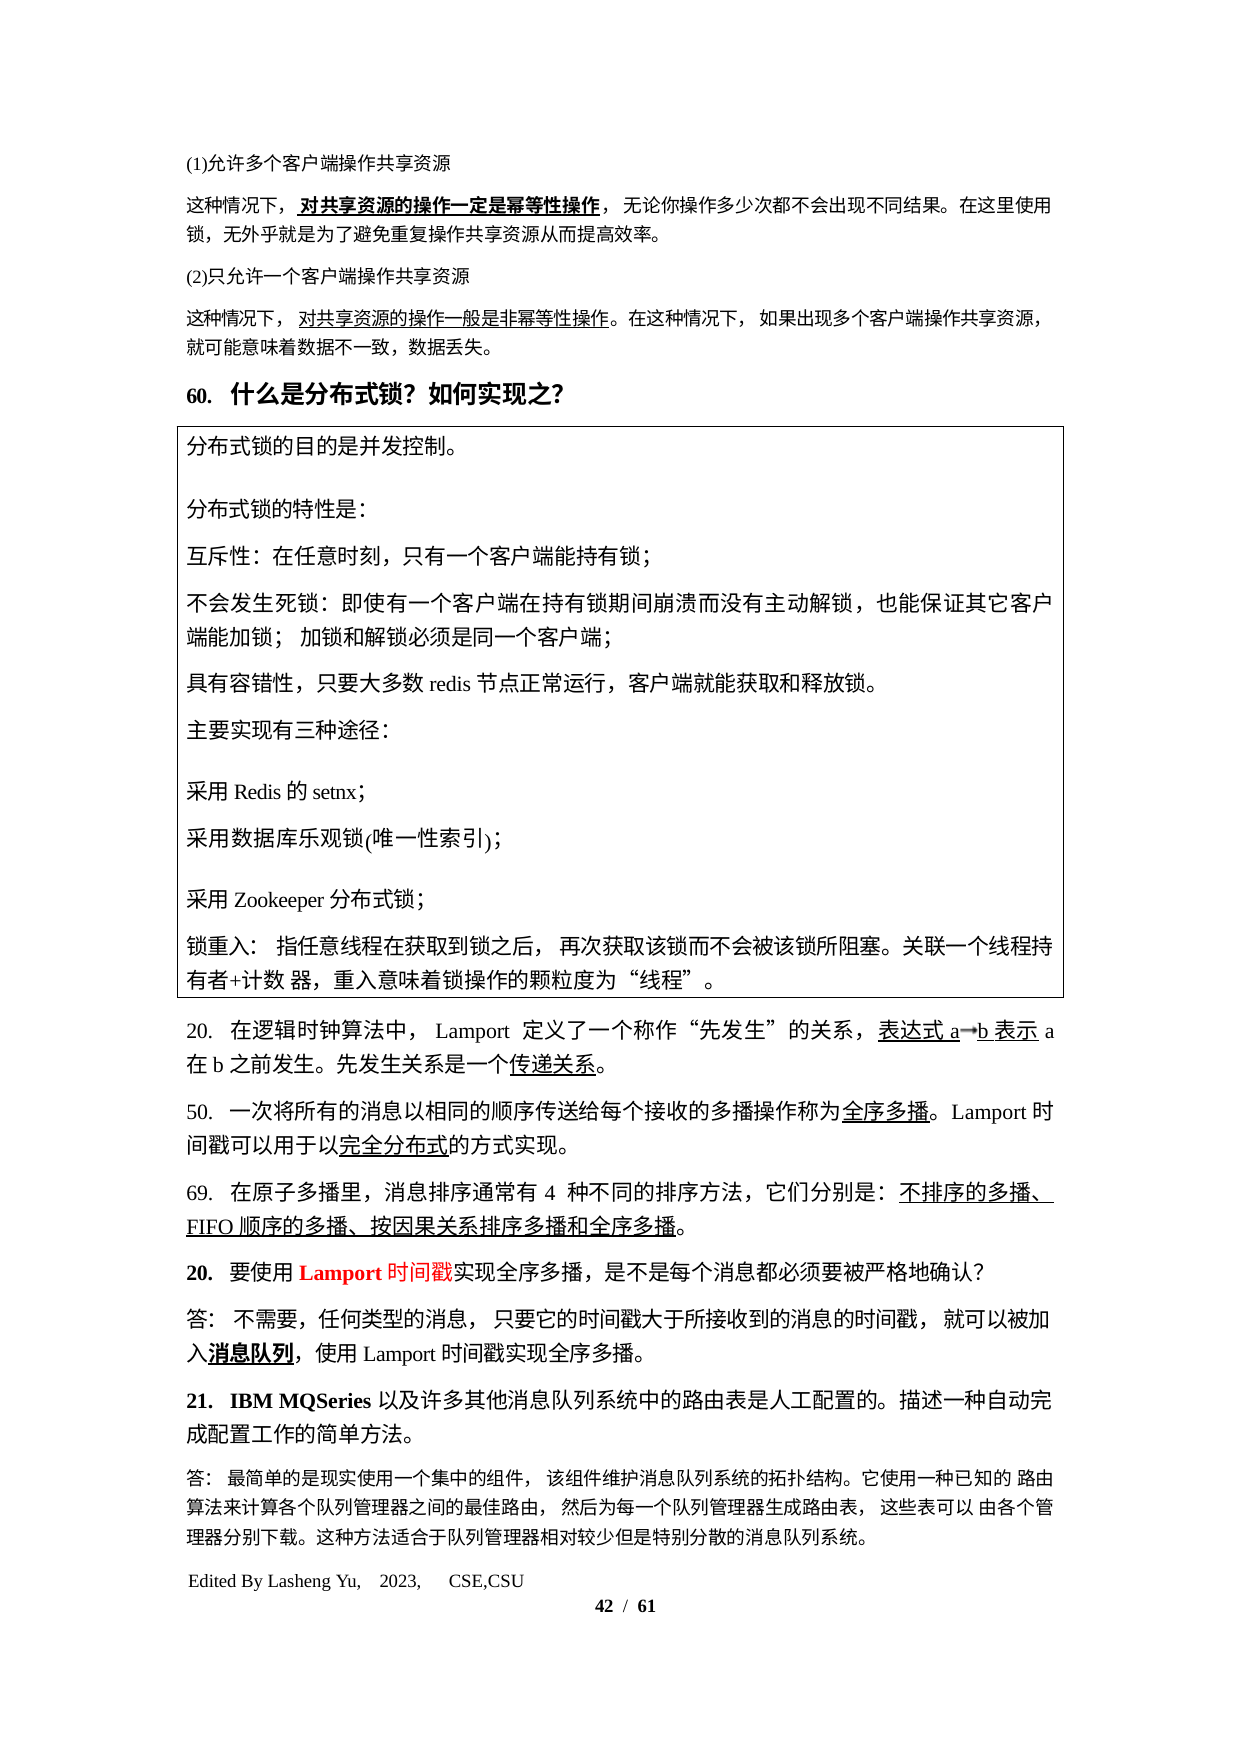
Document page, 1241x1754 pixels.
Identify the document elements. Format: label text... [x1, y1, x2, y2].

text 采用 Zookeeper 分布式锁； [178, 879, 1063, 914]
text 20. 在逻辑时钟算法中， Lamport 定义了一个称作“先发生”的关系，表达式 ab 表示 a 在 b 之前发生。先发生关系是一个传递关系。 [186, 1013, 1054, 1079]
text 答： 不需要，任何类型的消息， 只要它的时间戳大于所接收到的消息的时间戳， 就可以被加 入消息队列，使用 Lamport 时间戳实现全序多播。 [186, 1302, 1054, 1368]
text 60. 什么是分布式锁？如何实现之？ [186, 375, 1054, 411]
text (1)允许多个客户端操作共享资源 [186, 149, 1054, 176]
text 锁重入： 指任意线程在获取到锁之后， 再次获取该锁而不会被该锁所阻塞。关联一个线程持有者+计数 器，重入意味着锁操作的颗粒度为“线程”。 [178, 926, 1063, 997]
text (2)只允许一个客户端操作共享资源 [186, 262, 1054, 289]
text 互斥性：在任意时刻，只有一个客户端能持有锁； [178, 536, 1063, 571]
text 采用数据库乐观锁(唯一性索引)； [178, 818, 1063, 866]
text 不会发生死锁：即使有一个客户端在持有锁期间崩溃而没有主动解锁，也能保证其它客户端能加锁； 加锁和解锁必须是同一个客户端； [178, 582, 1063, 651]
text 分布式锁的目的是并发控制。 [178, 427, 1063, 476]
text 69. 在原子多播里，消息排序通常有 4 种不同的排序方法，它们分别是：不排序的多播、 FIFO 顺序的多播、按因果关系排序多播和全序多播。 [186, 1174, 1054, 1240]
text 主要实现有三种途径： [178, 710, 1063, 758]
text 这种情况下， 对共享资源的操作一般是非幂等性操作。在这种情况下， 如果出现多个客户端操作共享资源， 就可能意味着数据不一致，数据丢失。 [186, 304, 1054, 360]
text 20. 要使用 Lamport 时间戳实现全序多播，是不是每个消息都必须要被严格地确认？ [186, 1255, 1054, 1287]
text 这种情况下， 对共享资源的操作一定是幂等性操作， 无论你操作多少次都不会出现不同结果。在这里使用 锁，无外乎就是为了避免重复操作共享资源从而提高效率。 [186, 191, 1054, 247]
text 21. IBM MQSeries 以及许多其他消息队列系统中的路由表是人工配置的。描述一种自动完 成配置工作的简单方法。 [186, 1383, 1054, 1449]
text 采用 Redis 的 setnx； [178, 771, 1063, 806]
text 分布式锁的特性是： [178, 489, 1063, 524]
text 50. 一次将所有的消息以相同的顺序传送给每个接收的多播操作称为全序多播。Lamport 时间戳可以用于以完全分布式的方式实现。 [186, 1094, 1054, 1159]
text 答： 最简单的是现实使用一个集中的组件， 该组件维护消息队列系统的拓扑结构。它使用一种已知的 路由算法来计算各个队列管理器之间的最佳路由， 然后为每一个队列管理器生成路由表， 这些表可以 由各个管理器分别下载。这种方法适合于队列管理器相对较少但是特别分散的消息队列系统。 [186, 1464, 1054, 1549]
picture [959, 1021, 978, 1039]
text 具有容错性，只要大多数 redis 节点正常运行，客户端就能获取和释放锁。 [178, 663, 1063, 698]
